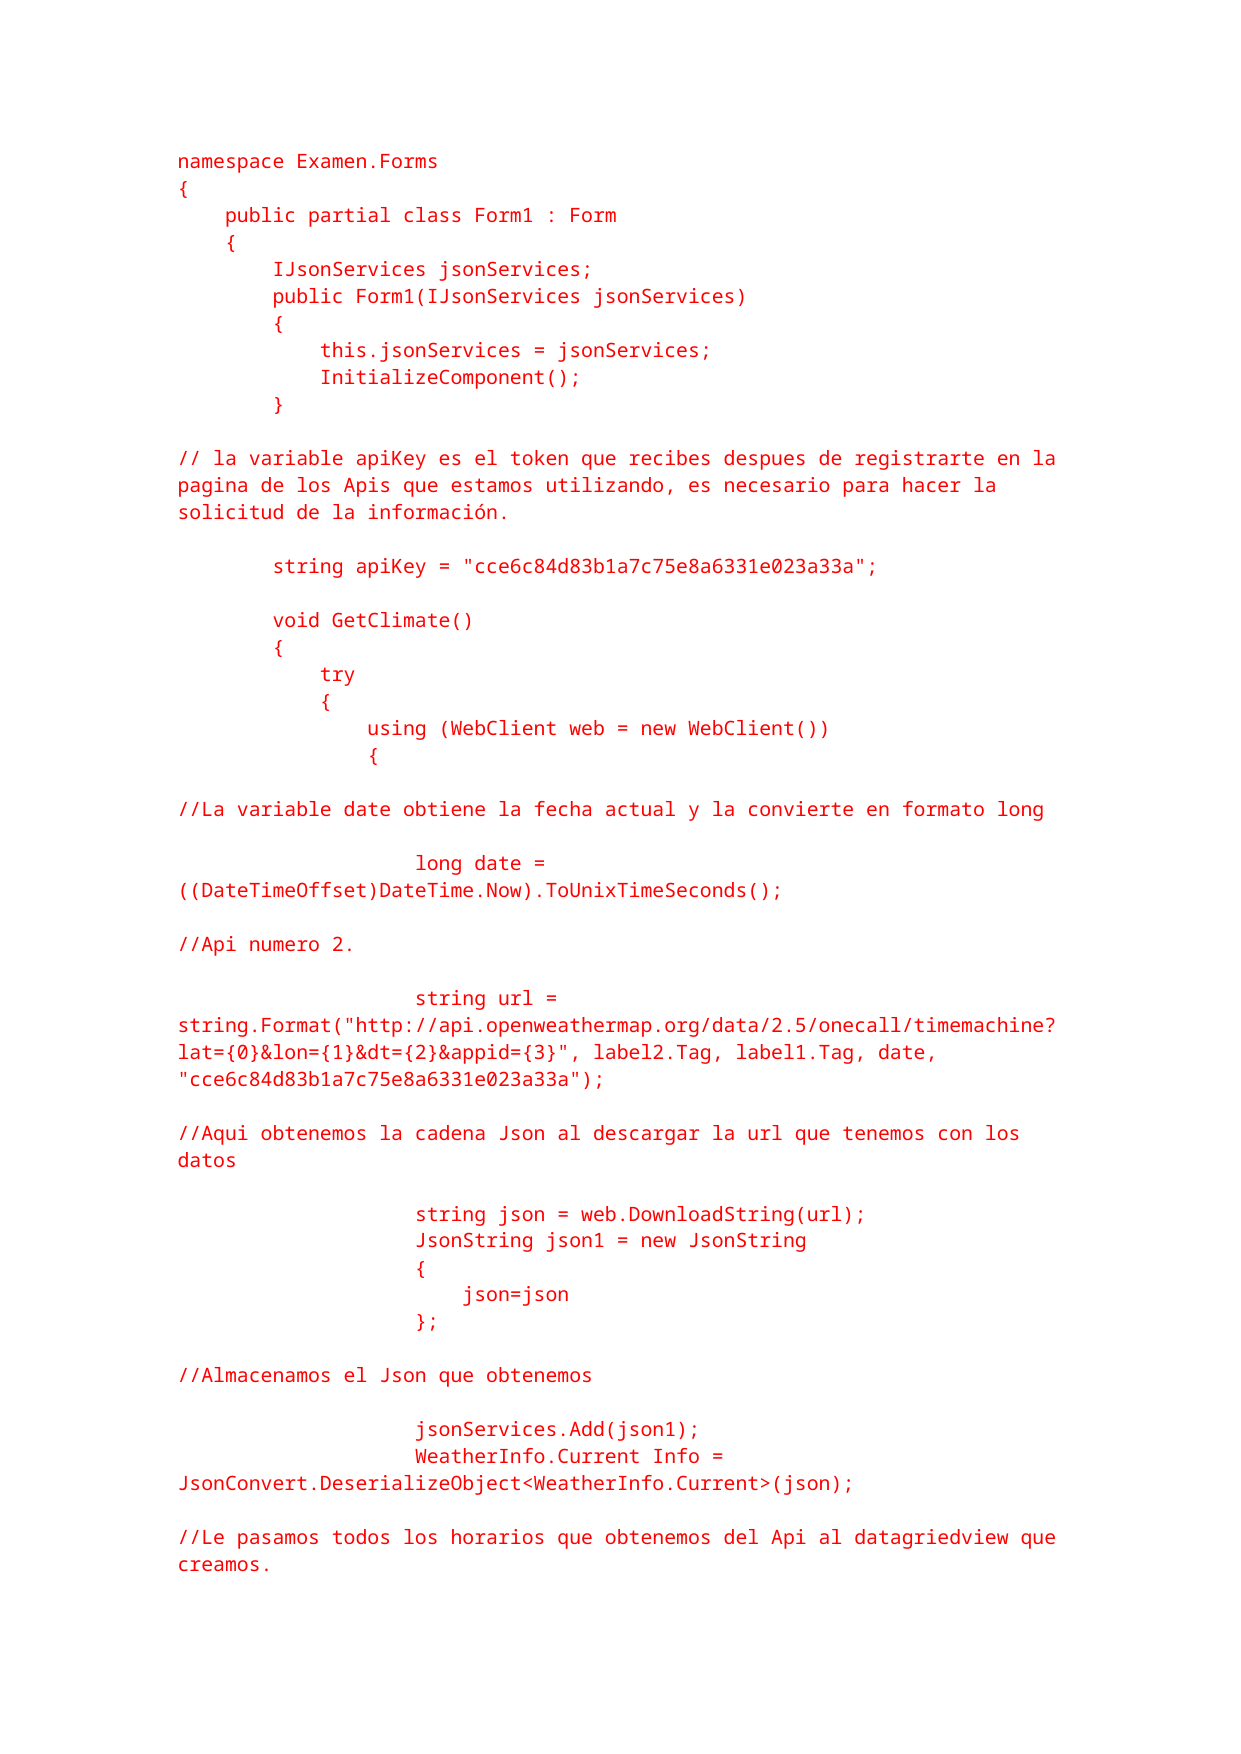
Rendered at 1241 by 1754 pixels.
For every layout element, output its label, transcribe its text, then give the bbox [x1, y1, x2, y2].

text { [177, 741, 1063, 768]
text InitializeComponent(); [177, 363, 1063, 390]
text //La variable date obtiene la fecha actual y la convierte en formato long [177, 795, 1063, 822]
text json=json [177, 1281, 1063, 1308]
text public Form1(IJsonServices jsonServices) [177, 282, 1063, 309]
text jsonServices.Add(json1); [177, 1416, 1063, 1443]
text using (WebClient web = new WebClient()) [177, 714, 1063, 741]
text //Le pasamos todos los horarios que obtenemos del Api al datagriedview que creamos. [177, 1523, 1063, 1577]
text //Aqui obtenemos la cadena Json al descargar la url que tenemos con los datos [177, 1119, 1063, 1173]
text public partial class Form1 : Form [177, 202, 1063, 228]
text namespace Examen.Forms [177, 148, 1063, 174]
text WeatherInfo.Current Info = JsonConvert.DeserializeObject<WeatherInfo.Current>(json); [177, 1443, 1063, 1497]
text //Almacenamos el Json que obtenemos [177, 1362, 1063, 1389]
text { [177, 174, 1063, 202]
text }; [177, 1308, 1063, 1335]
text string apiKey = "cce6c84d83b1a7c75e8a6331e023a33a"; [177, 552, 1063, 579]
text { [177, 309, 1063, 336]
text long date = ((DateTimeOffset)DateTime.Now).ToUnixTimeSeconds(); [177, 849, 1063, 903]
text string json = web.DownloadString(url); [177, 1200, 1063, 1227]
text string url = string.Format("http://api.openweathermap.org/data/2.5/onecall/timemachine?lat={0}&lon={1}&dt={2}&appid={3}", label2.Tag, label1.Tag, date, "cce6c84d83b1a7c75e8a6331e023a33a"); [177, 984, 1063, 1092]
text { [177, 228, 1063, 256]
text { [177, 687, 1063, 714]
text try [177, 660, 1063, 687]
text // la variable apiKey es el token que recibes despues de registrarte en la pagina de los Apis que estamos utilizando, es necesario para hacer la solicitud de la información. [177, 444, 1063, 525]
text { [177, 1254, 1063, 1281]
text } [177, 390, 1063, 417]
text JsonString json1 = new JsonString [177, 1227, 1063, 1254]
text IJsonServices jsonServices; [177, 256, 1063, 282]
text //Api numero 2. [177, 930, 1063, 957]
text this.jsonServices = jsonServices; [177, 336, 1063, 363]
text { [177, 633, 1063, 660]
text void GetClimate() [177, 606, 1063, 633]
